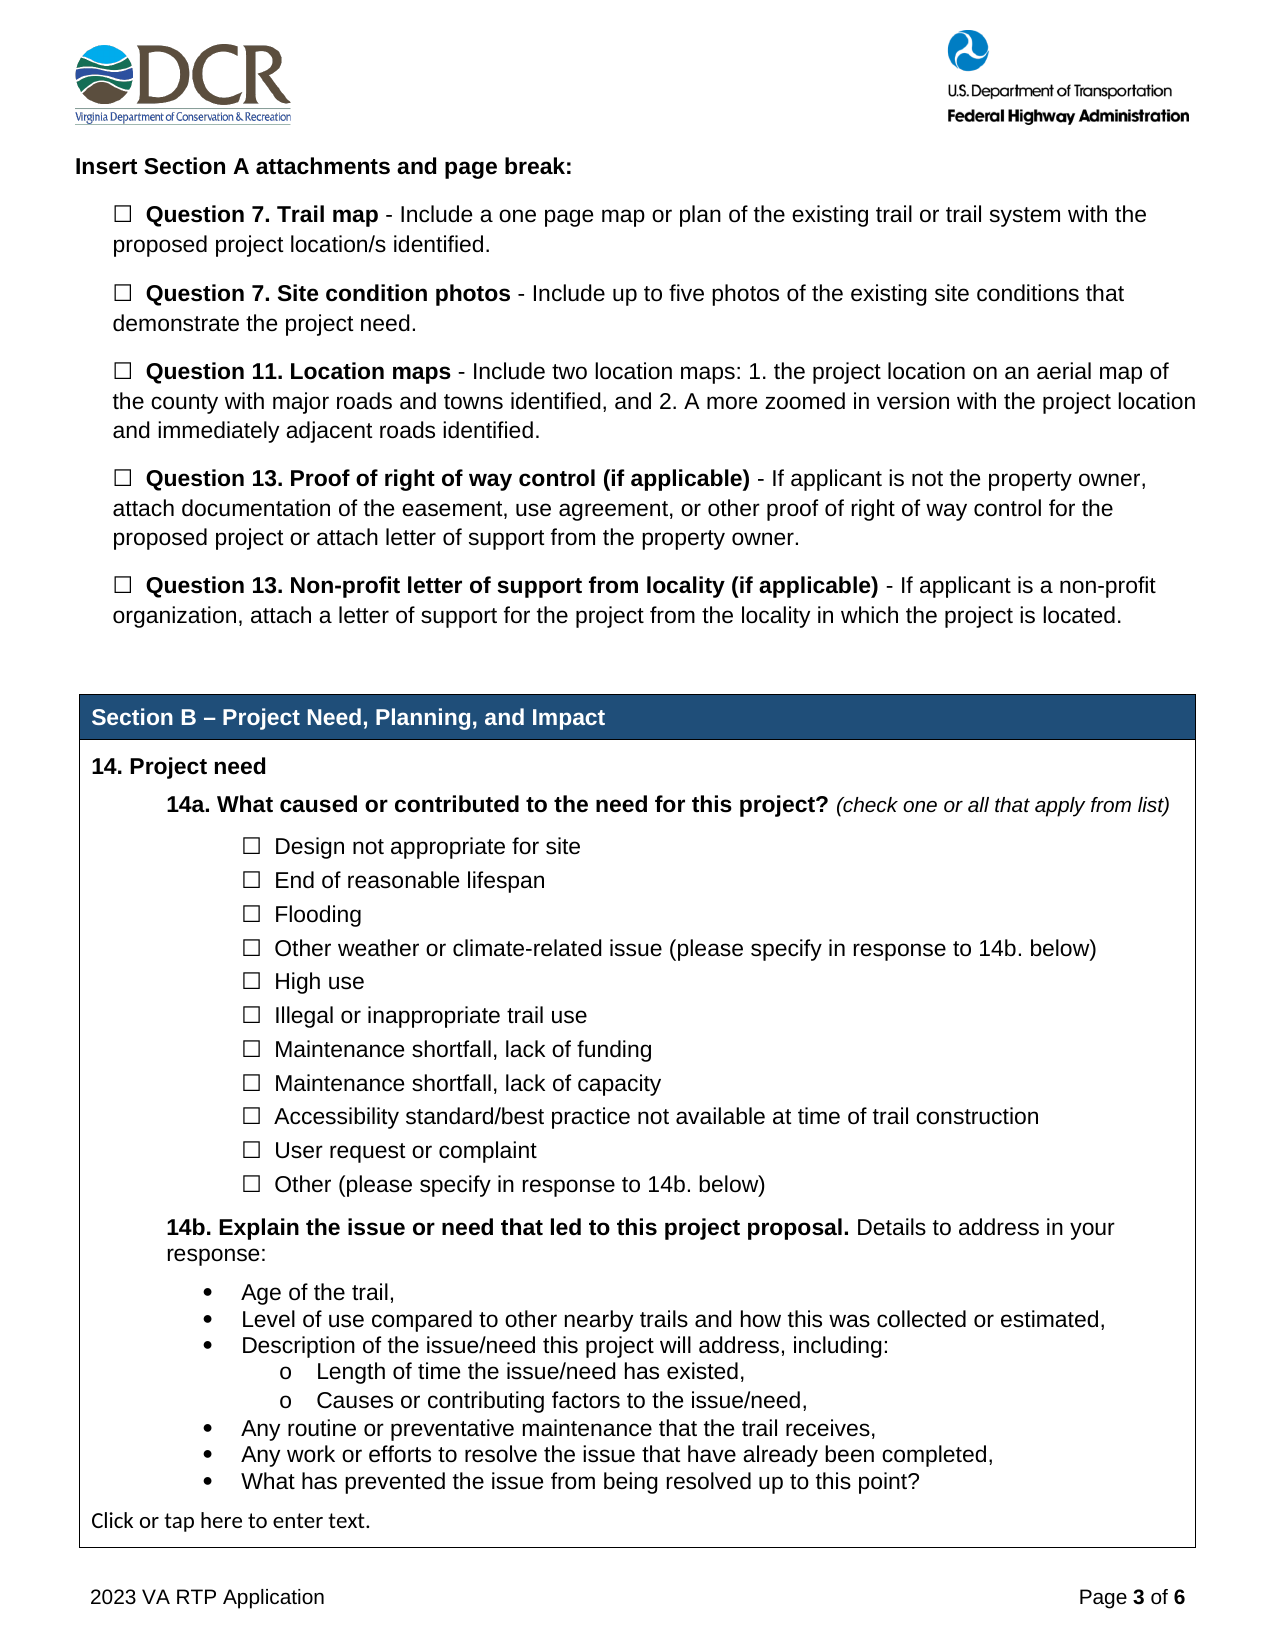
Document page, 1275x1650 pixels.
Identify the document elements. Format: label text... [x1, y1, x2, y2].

text Question 7. Site condition photos - Include up to five photos of the existing site conditions that demonstrate the project need. [112, 277, 1200, 336]
table_header Section B – Project Need, Planning, and Impact [80, 695, 1195, 739]
text Question 13. Non-profit letter of support from locality (if applicable) - If applicant is a non-profit organization, attach a letter of support for the project from the locality in which the project is located. [112, 569, 1200, 628]
text Question 7. Trail map - Include a one page map or plan of the existing trail or trail system with the proposed project location/s identified. [112, 198, 1200, 258]
text Question 11. Location maps - Include two location maps: 1. the project location on an aerial map of the county with major roads and towns identified, and 2. A more zoomed in version with the project location and immediately adjacent roads identified. [112, 355, 1200, 443]
picture [75, 44, 291, 125]
table_cell 14. Project need 14a. What caused or contributed to the need for this project? (check one or all that apply from list) Design not appropriate for site End of reasonable lifespan Flooding Other weather or climate-related issue (please specify in response to 14b. below) High use Illegal or inappropriate trail use Maintenance shortfall, lack of funding Maintenance shortfall, lack of capacity Accessibility standard/best practice not available at time of trail construction User request or complaint Other (please specify in response to 14b. below) 14b. Explain the issue or need that led to this project proposal. Details to address in your response: Age of the trail, Level of use compared to other nearby trails and how this was collected or estimated, Description of the issue/need this project will address, including: Length of time the issue/need has existed, Causes or contributing factors to the issue/need, Any routine or preventative maintenance that the trail receives, Any work or efforts to resolve the issue that have already been completed, What has prevented the issue from being resolved up to this point? [80, 740, 1195, 1547]
text Insert Section A attachments and page break: [75, 153, 1200, 179]
text Question 13. Proof of right of way control (if applicable) - If applicant is not the property owner, attach documentation of the easement, use agreement, or other proof of right of way control for the proposed project or attach letter of support from the property owner. [112, 462, 1200, 550]
picture [947, 30, 1189, 125]
